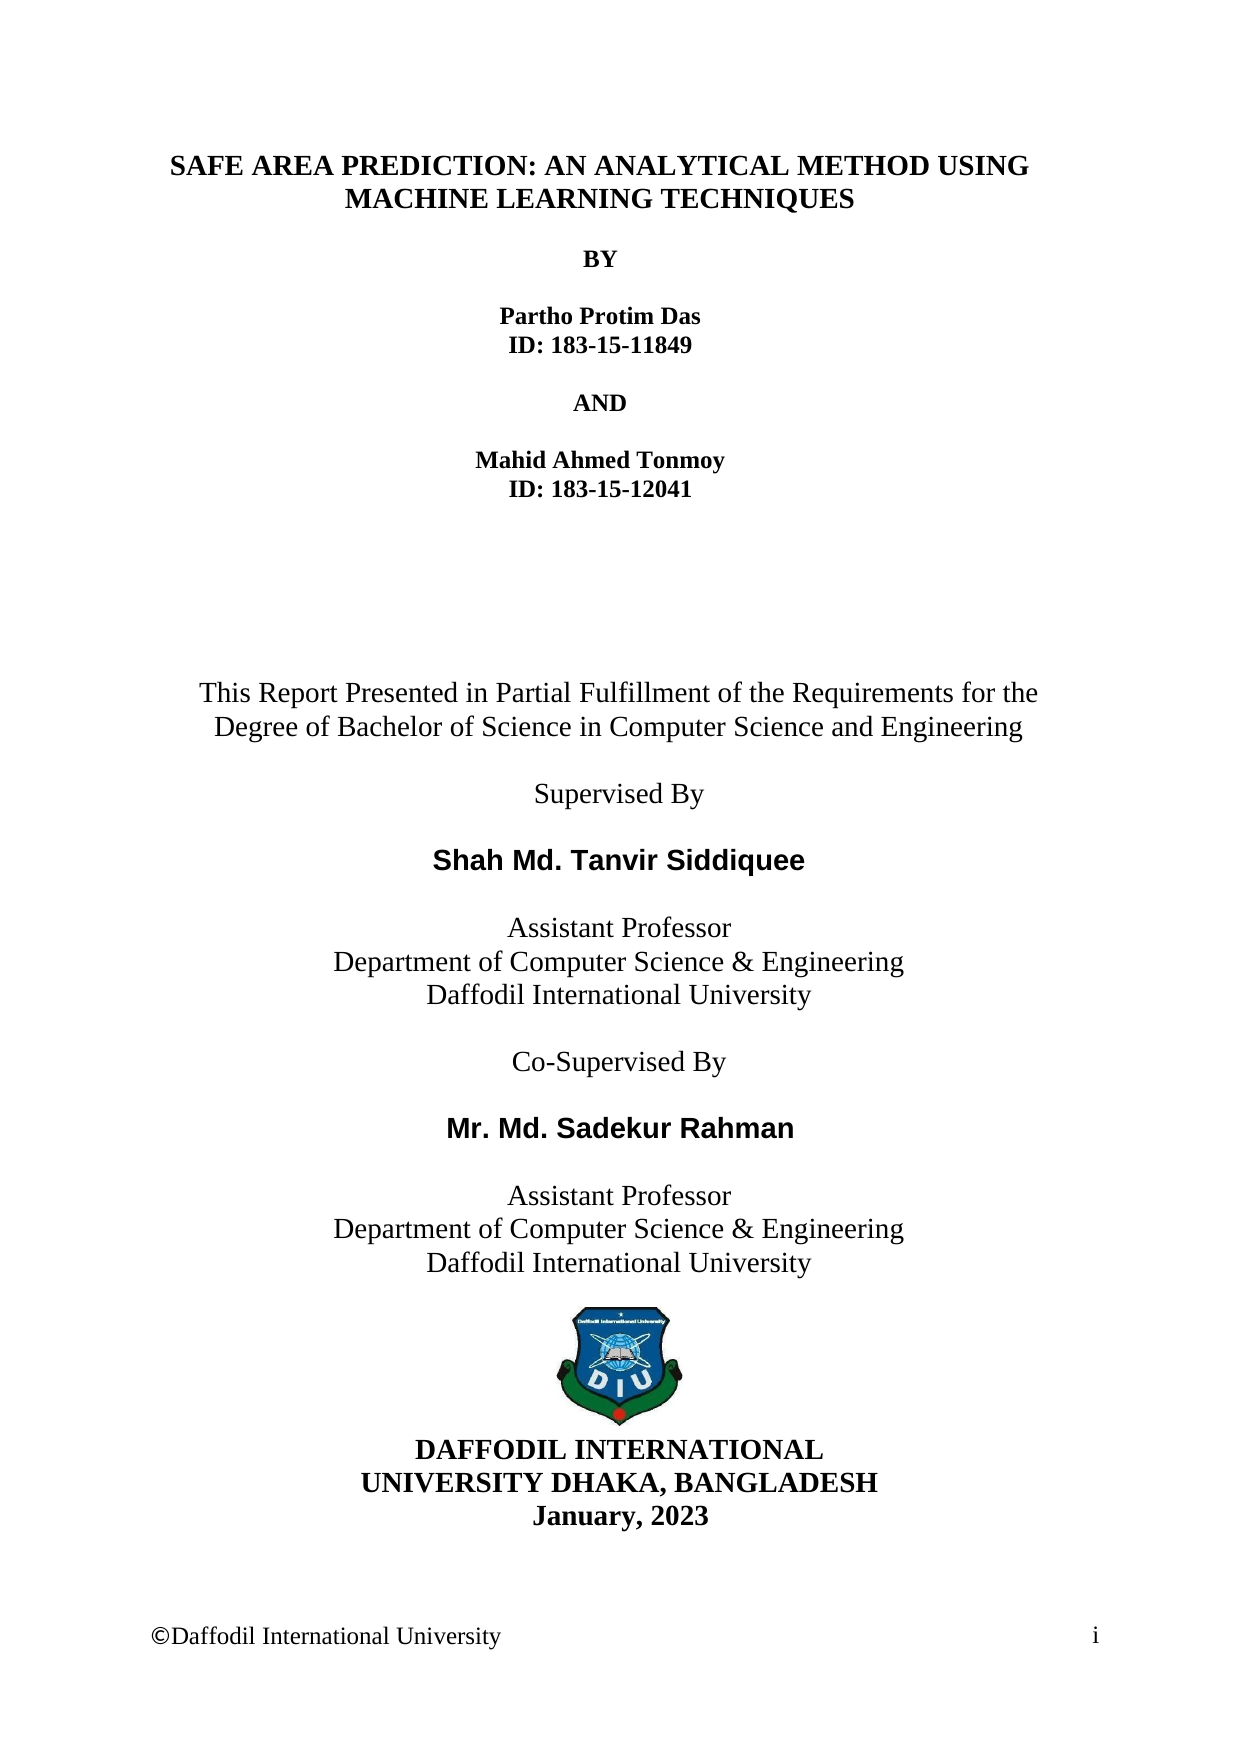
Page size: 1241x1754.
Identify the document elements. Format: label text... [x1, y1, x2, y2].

subtitle Mr. Md. Sadekur Rahman [169, 1111, 1071, 1144]
subtitle SAFE AREA PREDICTION: AN ANALYTICAL METHOD USING MACHINE LEARNING TECHNIQUES [162, 148, 1038, 215]
subtitle DAFFODIL INTERNATIONAL UNIVERSITY DHAKA, BANGLADESH [319, 1309, 919, 1499]
text January, 2023 [127, 1499, 1114, 1532]
text Co-Supervised By [127, 1044, 1111, 1077]
subtitle BY [162, 244, 1038, 273]
text Mahid Ahmed Tonmoy ID: 183-15-12041 [463, 445, 737, 503]
text Assistant Professor [169, 1178, 1068, 1211]
text Assistant Professor [169, 910, 1068, 944]
text This Report Presented in Partial Fulfillment of the Requirements for the Degree of Bachelor of Science in Computer Science and Engineering [169, 675, 1067, 742]
text Department of Computer Science & Engineering Daffodil International University [318, 944, 919, 1011]
picture [556, 1307, 683, 1426]
subtitle Shah Md. Tanvir Siddiquee [127, 843, 1111, 877]
text Department of Computer Science & Engineering Daffodil International University [318, 1212, 919, 1279]
text Partho Protim Das ID: 183-15-11849 [499, 301, 701, 359]
text Supervised By [169, 776, 1068, 809]
subtitle AND [162, 388, 1038, 416]
